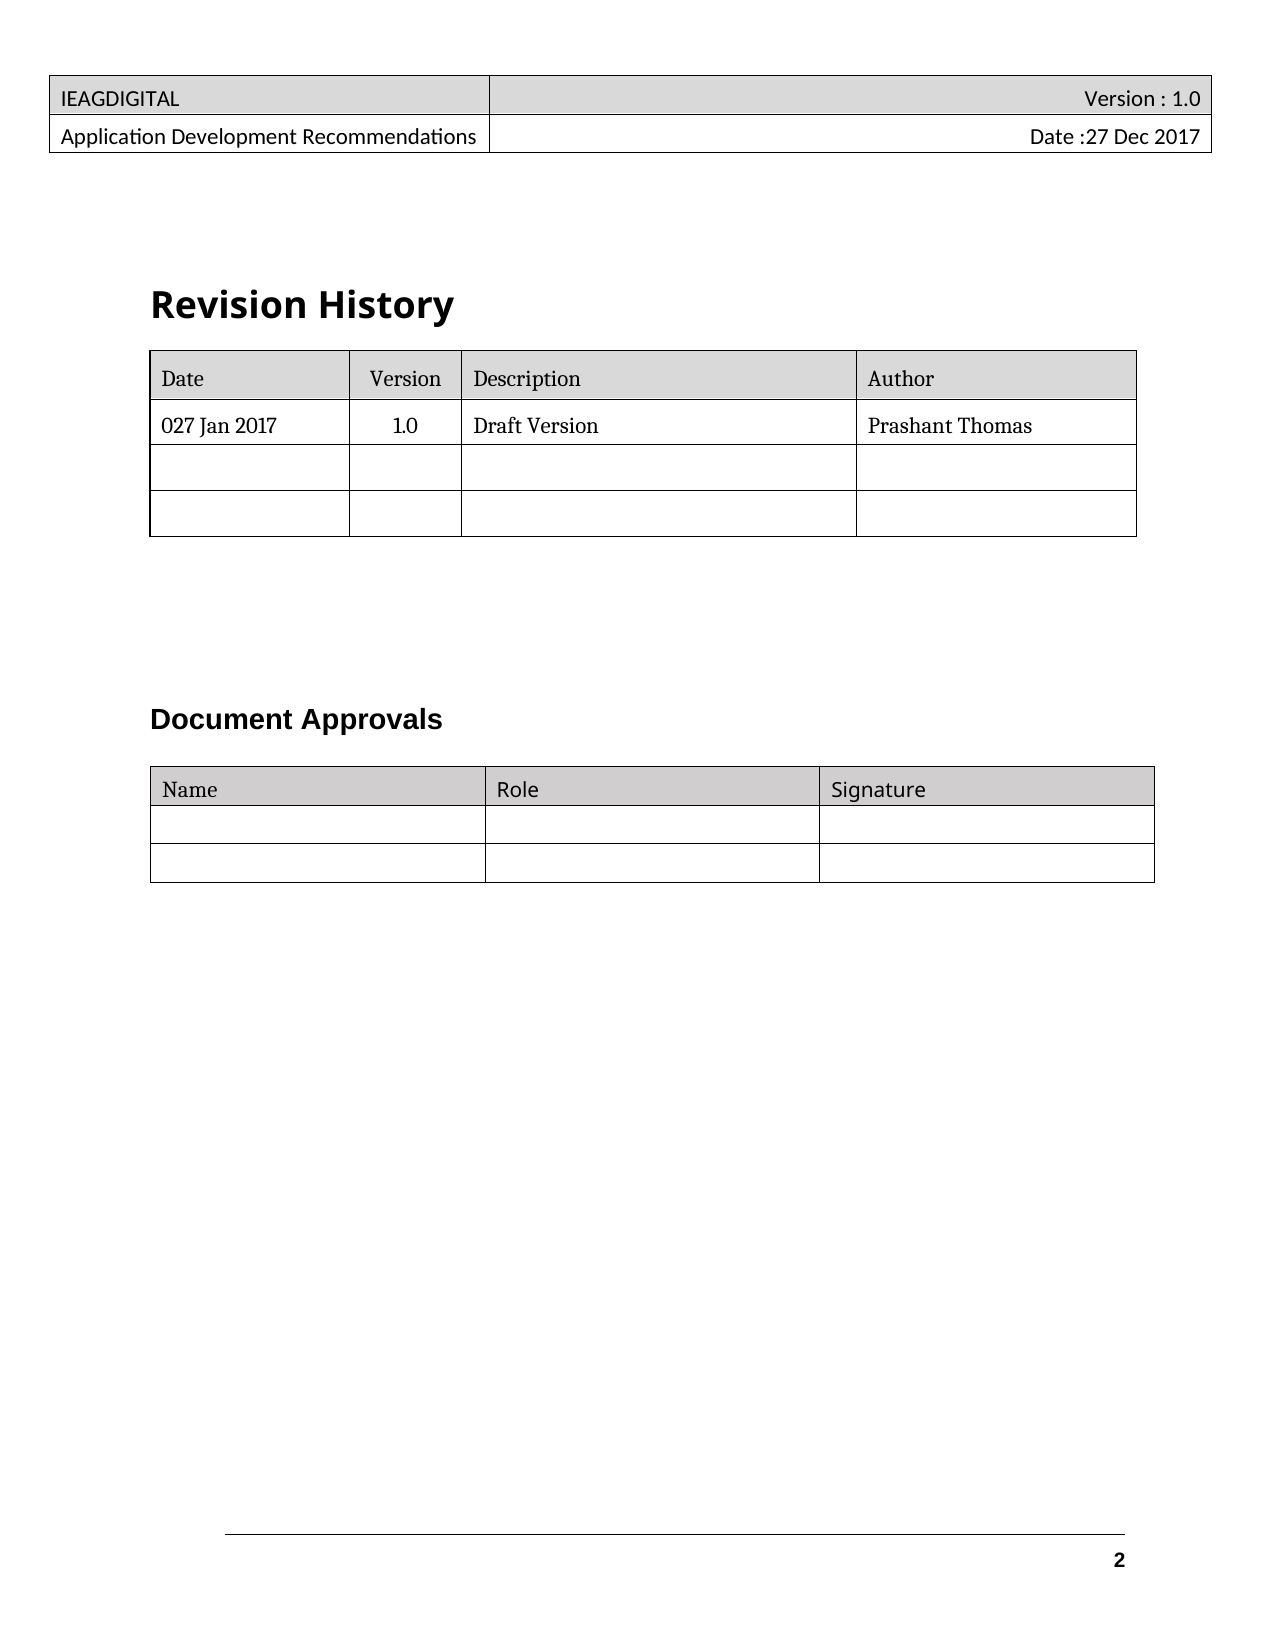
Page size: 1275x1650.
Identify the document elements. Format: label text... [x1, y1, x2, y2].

table_cell [350, 445, 461, 490]
table_cell 027 Jan 2017 [151, 400, 349, 444]
table_cell [151, 806, 485, 843]
table_header Version [350, 351, 461, 398]
table_cell [486, 844, 819, 882]
table_cell [462, 445, 856, 490]
table_header Role [486, 767, 819, 805]
table_header Description [462, 351, 856, 398]
table_cell Prashant Thomas [857, 400, 1136, 444]
table_cell [857, 491, 1136, 536]
table_cell 1.0 [350, 400, 461, 444]
table_cell [486, 806, 819, 843]
text Document Approvals [150, 699, 1125, 737]
table_cell [857, 445, 1136, 490]
table_header Date [151, 351, 349, 398]
table_cell [151, 445, 349, 490]
table_cell [151, 491, 349, 536]
table_cell Draft Version [462, 400, 856, 444]
table_cell [350, 491, 461, 536]
table_header Author [857, 351, 1136, 398]
table_header Signature [820, 767, 1154, 805]
table_cell [820, 844, 1154, 882]
text Revision History [150, 278, 1125, 329]
table_header Name [151, 767, 485, 805]
table_cell [462, 491, 856, 536]
table_cell [151, 844, 485, 882]
table_cell [820, 806, 1154, 843]
